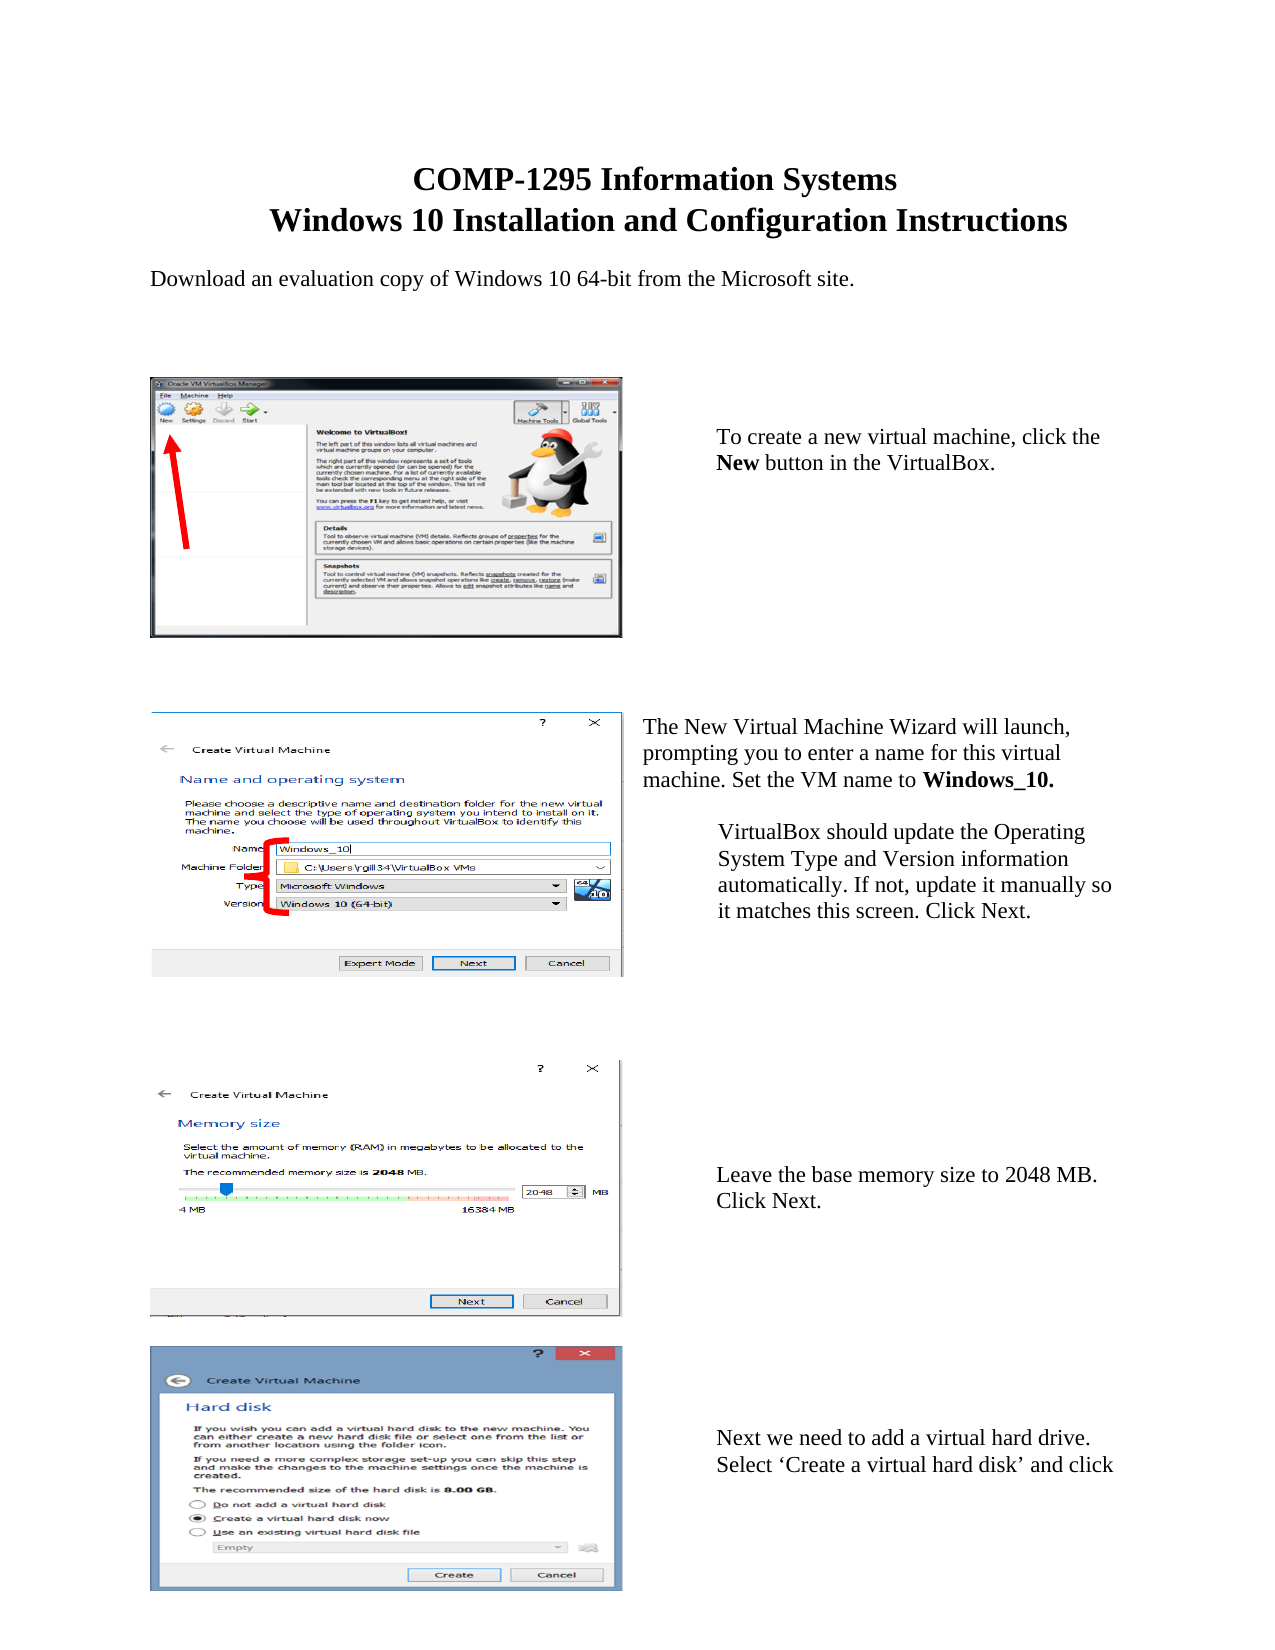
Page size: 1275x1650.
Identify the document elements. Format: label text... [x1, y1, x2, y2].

text To create a new virtual machine, click the New button in the VirtualBox. [623, 423, 1125, 476]
text Next we need to add a virtual hard drive. Select ‘Create a virtual hard disk’ and click Create. [623, 1424, 1125, 1477]
picture [151, 712, 624, 977]
text COMP-1295 Information Systems [412, 159, 1125, 197]
text Windows 10 Installation and Configuration Instructions [269, 200, 1125, 238]
picture [150, 1346, 623, 1591]
text The New Virtual Machine Wizard will launch, prompting you to enter a name for this virtual machine. Set the VM name to Windows_10. [624, 713, 1125, 792]
picture [150, 377, 623, 638]
text Download an evaluation copy of Windows 10 64-bit from the Microsoft site. [150, 265, 1125, 291]
text Leave the base memory size to 2048 MB. Click Next. [623, 1161, 1125, 1214]
text VirtualBox should update the Operating System Type and Version information automatically. If not, update it manually so it matches this screen. Click Next. [624, 818, 1125, 924]
picture [150, 1060, 623, 1317]
